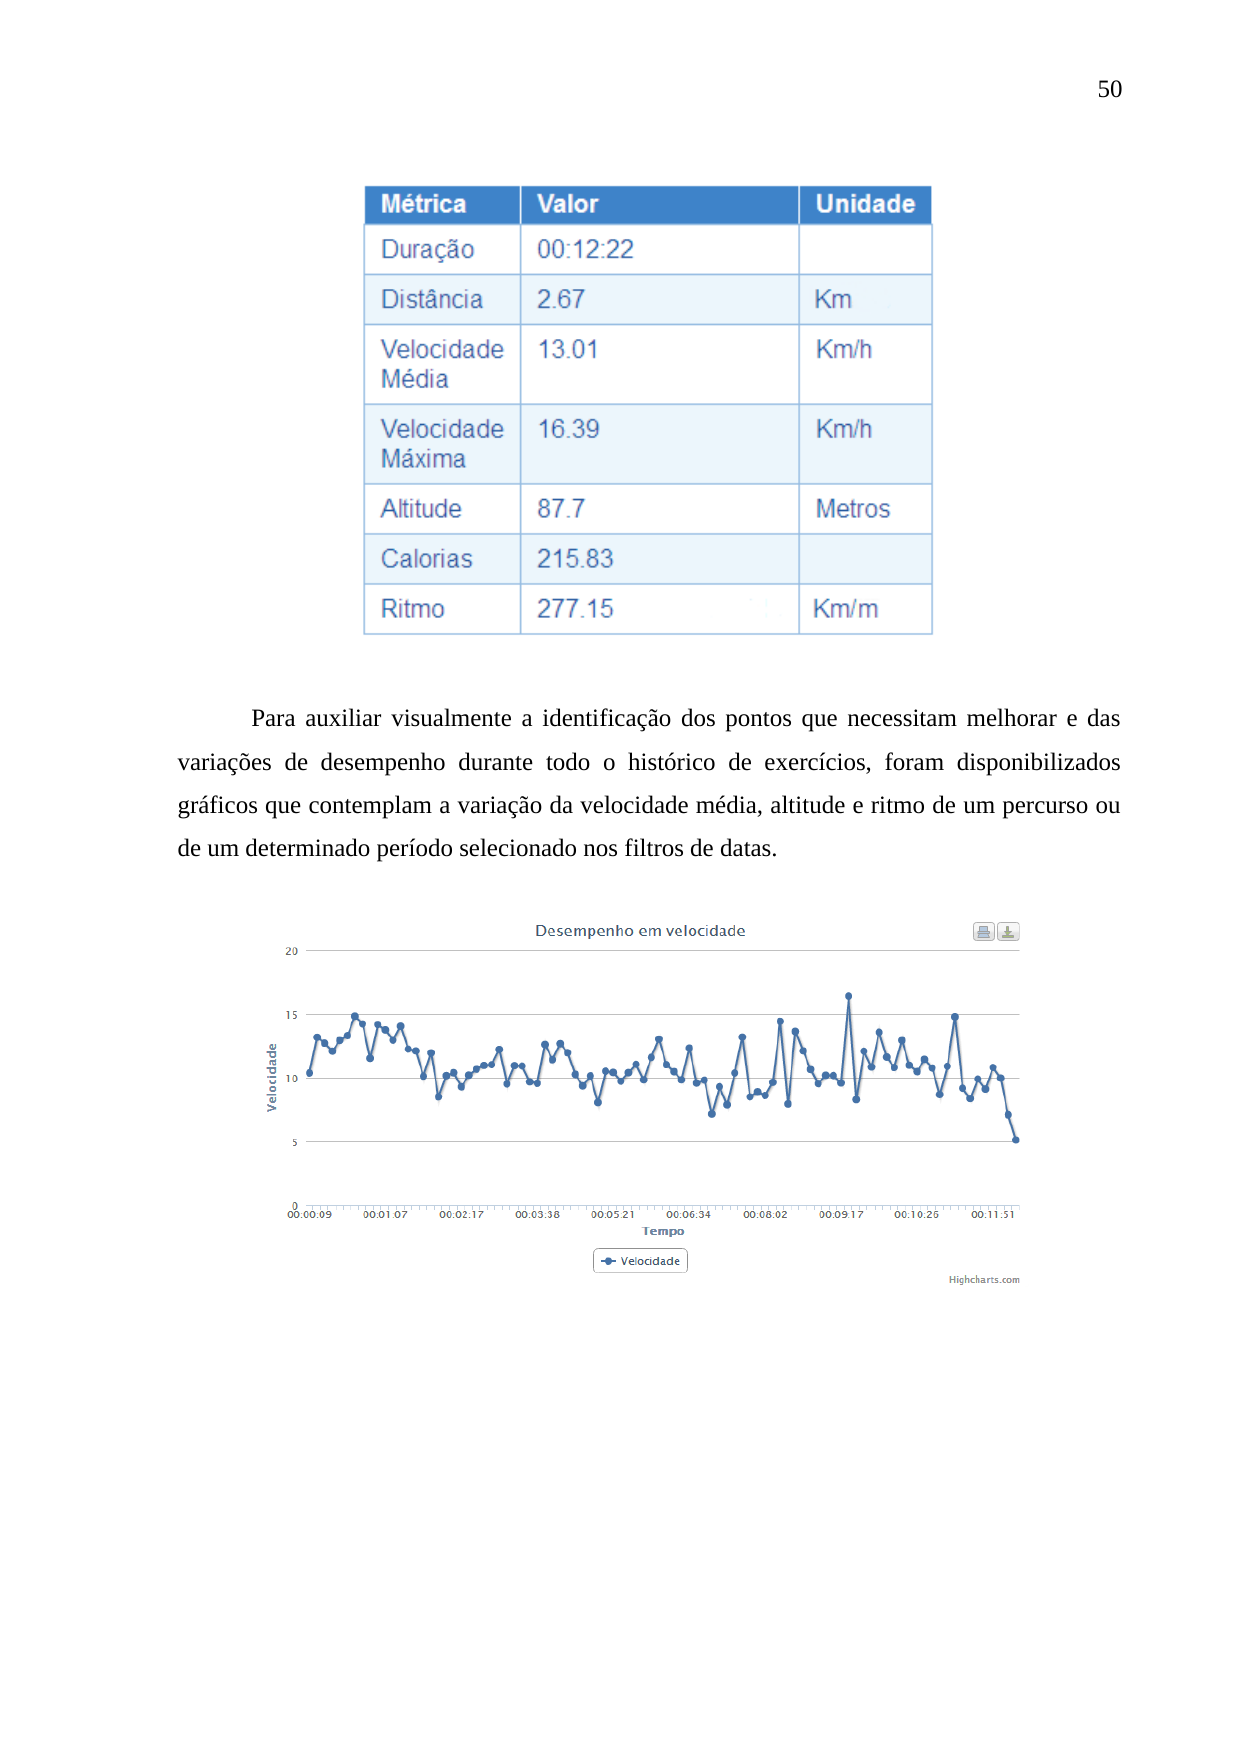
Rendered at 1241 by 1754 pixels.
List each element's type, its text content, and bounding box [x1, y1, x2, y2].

picture [359, 177, 941, 646]
picture [265, 919, 1034, 1287]
text Para auxiliar visualmente a identificação dos pontos que necessitam melhorar e das variações de desempenho durante todo o histórico de exercícios, foram disponibilizados gráficos que contemplam a variação da velocidade média, altitude e ritmo de um percurso ou de um determinado período selecionado nos filtros de datas. [177, 703, 1122, 862]
